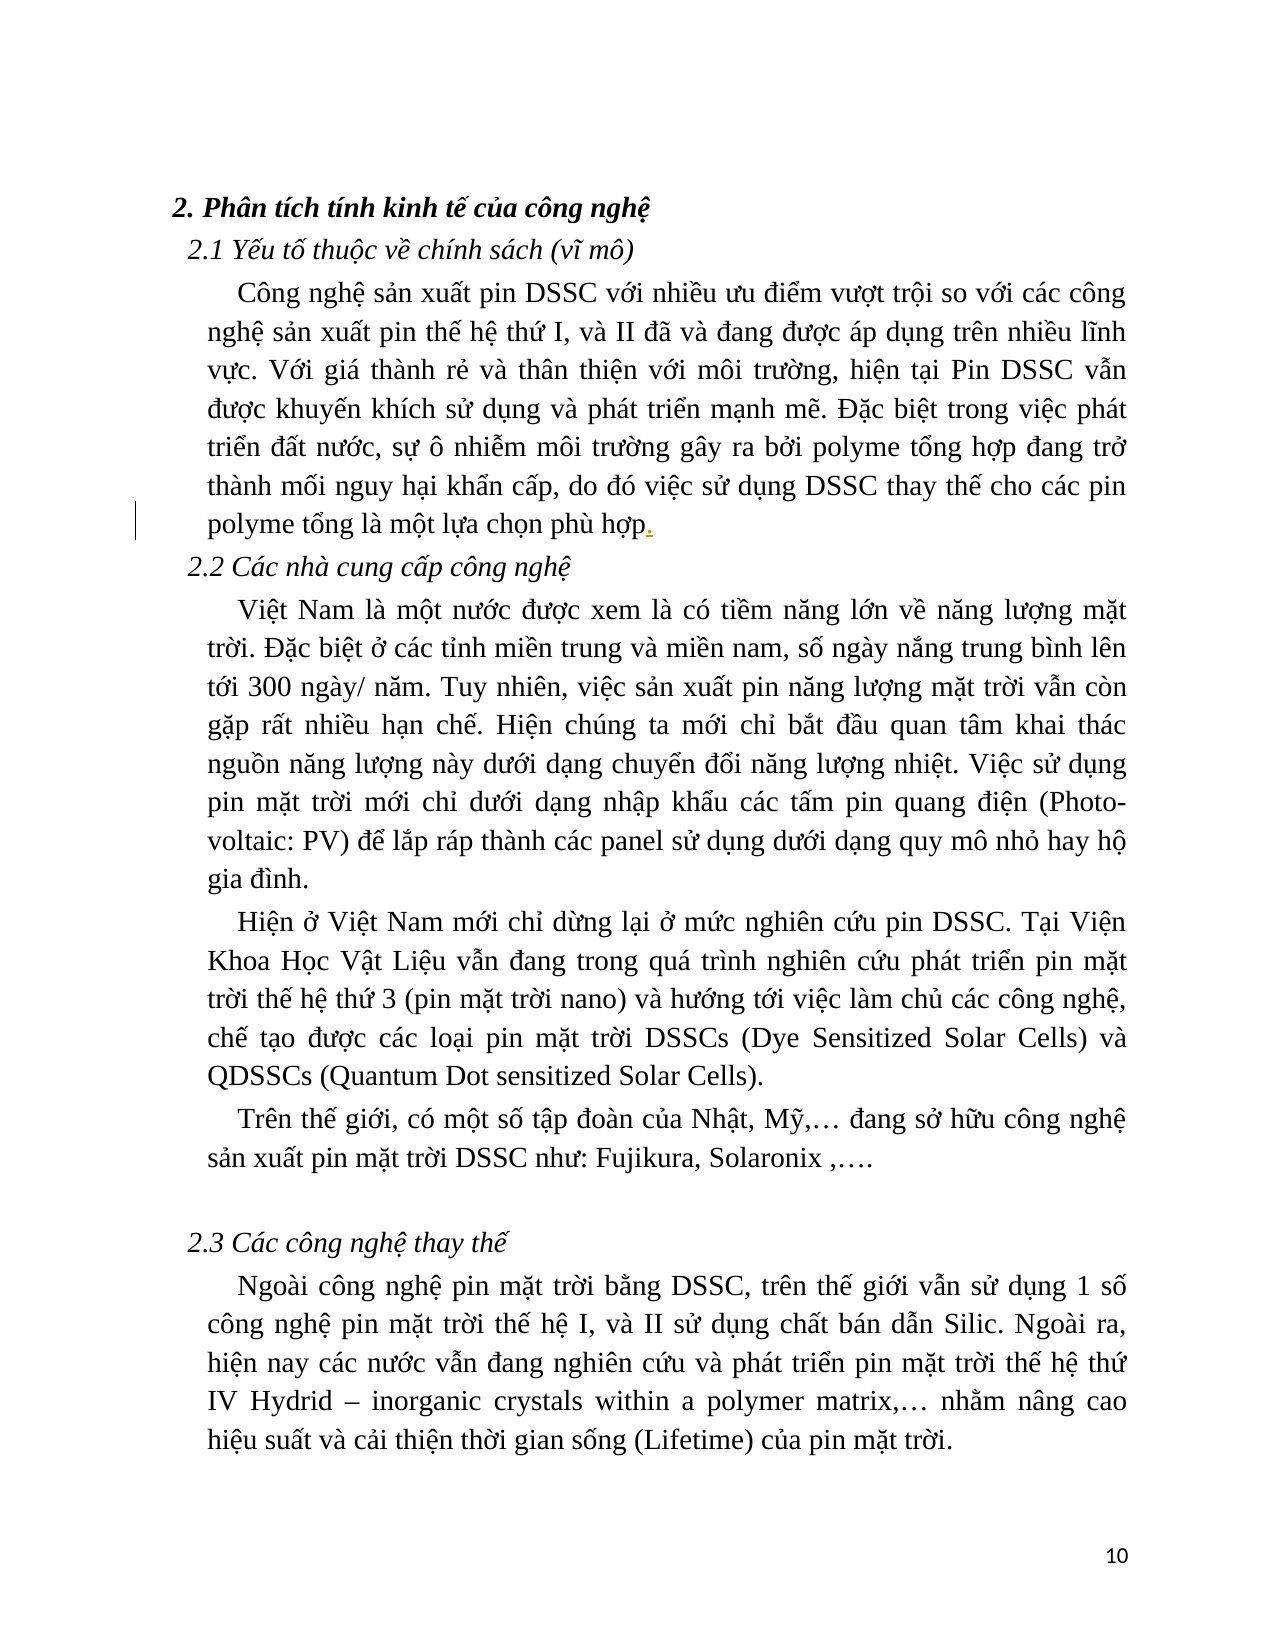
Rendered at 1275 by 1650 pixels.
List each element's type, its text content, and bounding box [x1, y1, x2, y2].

text Trên thế giới, có một số tập đoàn của Nhật, Mỹ,… đang sở hữu công nghệ sản xuất pin mặt trời DSSC như: Fujikura, Solaronix ,…. [207, 1101, 1128, 1173]
subtitle 2.2 Các nhà cung cấp công nghệ [187, 549, 1128, 583]
text Công nghệ sản xuất pin DSSC với nhiều ưu điểm vượt trội so với các công nghệ sản xuất pin thế hệ thứ I, và II đã và đang được áp dụng trên nhiều lĩnh vực. Với giá thành rẻ và thân thiện với môi trường, hiện tại Pin DSSC vẫn được khuyến khích sử dụng và phát triển mạnh mẽ. Đặc biệt trong việc phát triển đất nước, sự ô nhiễm môi trường gây ra bởi polyme tổng hợp đang trở thành mối nguy hại khẩn cấp, do đó việc sử dụng DSSC thay thế cho các pin polyme tổng là một lựa chọn phù hợp [207, 275, 1128, 540]
text Ngoài công nghệ pin mặt trời bằng DSSC, trên thế giới vẫn sử dụng 1 số công nghệ pin mặt trời thế hệ I, và II sử dụng chất bán dẫn Silic. Ngoài ra, hiện nay các nước vẫn đang nghiên cứu và phát triển pin mặt trời thế hệ thứ IV Hydrid – inorganic crystals within a polymer matrix,… nhằm nâng cao hiệu suất và cải thiện thời gian sống (Lifetime) của pin mặt trời. [207, 1268, 1128, 1456]
subtitle 2.3 Các công nghệ thay thế [187, 1225, 1128, 1259]
subtitle 2.1 Yếu tố thuộc về chính sách (vĩ mô) [187, 232, 1128, 266]
text Hiện ở Việt Nam mới chỉ dừng lại ở mức nghiên cứu pin DSSC. Tại Viện Khoa Học Vật Liệu vẫn đang trong quá trình nghiên cứu phát triển pin mặt trời thế hệ thứ 3 (pin mặt trời nano) và hướng tới việc làm chủ các công nghệ, chế tạo được các loại pin mặt trời DSSCs (Dye Sensitized Solar Cells) và QDSSCs (Quantum Dot sensitized Solar Cells). [207, 904, 1128, 1092]
text Việt Nam là một nước được xem là có tiềm năng lớn về năng lượng mặt trời. Đặc biệt ở các tỉnh miền trung và miền nam, số ngày nắng trung bình lên tới 300 ngày/ năm. Tuy nhiên, việc sản xuất pin năng lượng mặt trời vẫn còn gặp rất nhiều hạn chế. Hiện chúng ta mới chỉ bắt đầu quan tâm khai thác nguồn năng lượng này dưới dạng chuyển đổi năng lượng nhiệt. Việc sử dụng pin mặt trời mới chỉ dưới dạng nhập khẩu các tấm pin quang điện (Photo-voltaic: PV) để lắp ráp thành các panel sử dụng dưới dạng quy mô nhỏ hay hộ gia đình. [207, 592, 1128, 895]
subtitle Phân tích tính kinh tế của công nghệ [172, 190, 1128, 223]
